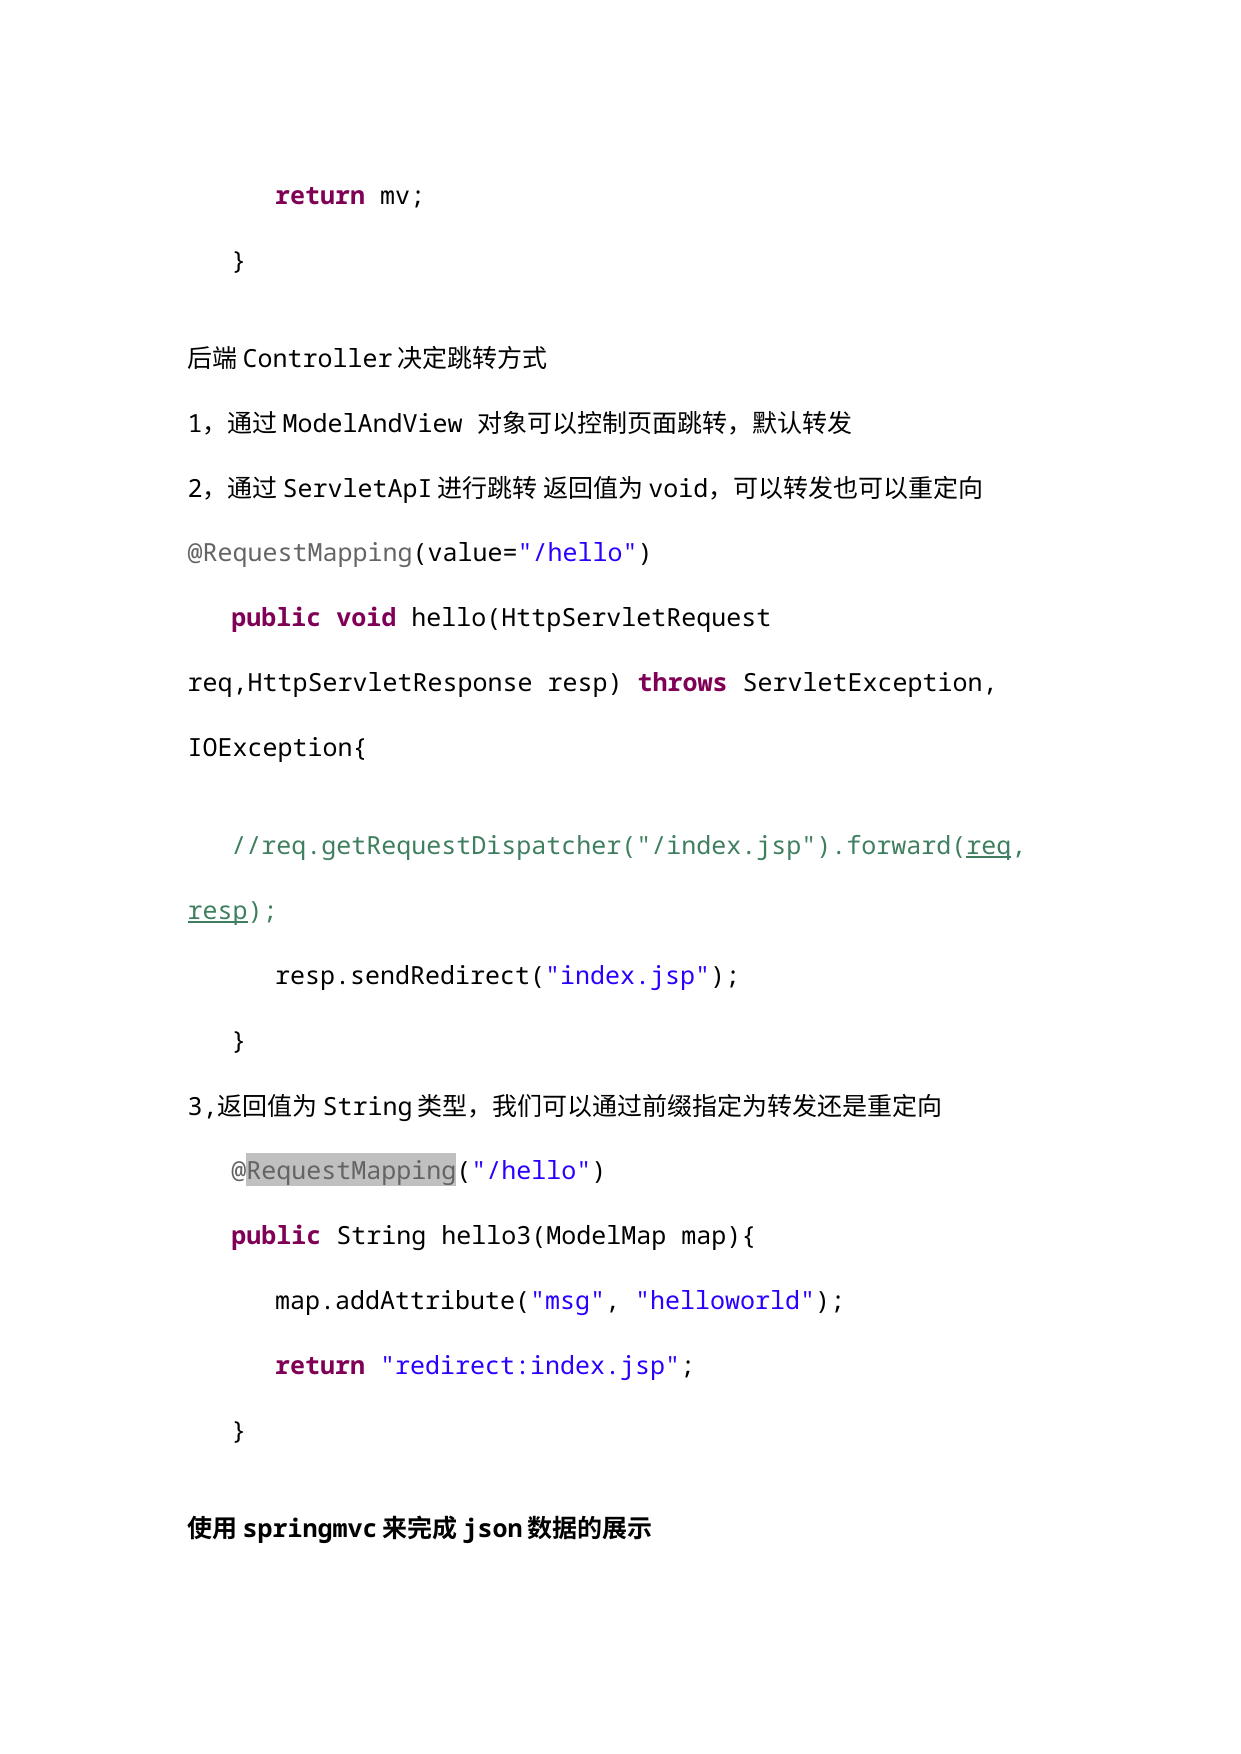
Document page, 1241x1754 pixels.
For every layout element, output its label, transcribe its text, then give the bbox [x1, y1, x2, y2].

text resp.sendRedirect("index.jsp"); [187, 942, 1053, 1007]
text return mv; [187, 162, 1053, 227]
text 3,返回值为String类型，我们可以通过前缀指定为转发还是重定向 [187, 1072, 1053, 1137]
text //req.getRequestDispatcher("/index.jsp").forward(req, resp); [187, 779, 1053, 942]
text 后端Controller决定跳转方式 [187, 324, 1053, 389]
text 1，通过ModelAndView 对象可以控制页面跳转，默认转发 [187, 389, 1053, 454]
text public void hello(HttpServletRequest req,HttpServletResponse resp) throws ServletException, IOException{ [187, 584, 1053, 779]
text public String hello3(ModelMap map){ [187, 1202, 1053, 1267]
text 2，通过ServletApI进行跳转 返回值为void，可以转发也可以重定向 [187, 454, 1053, 519]
text 使用springmvc来完成json数据的展示 [187, 1494, 1053, 1559]
text @RequestMapping(value="/hello") [187, 519, 1053, 584]
text @RequestMapping("/hello") [187, 1137, 1053, 1202]
text return "redirect:index.jsp"; [187, 1332, 1053, 1397]
text map.addAttribute("msg", "helloworld"); [187, 1267, 1053, 1332]
text } [187, 227, 1053, 292]
text } [187, 1007, 1053, 1072]
text } [187, 1397, 1053, 1462]
